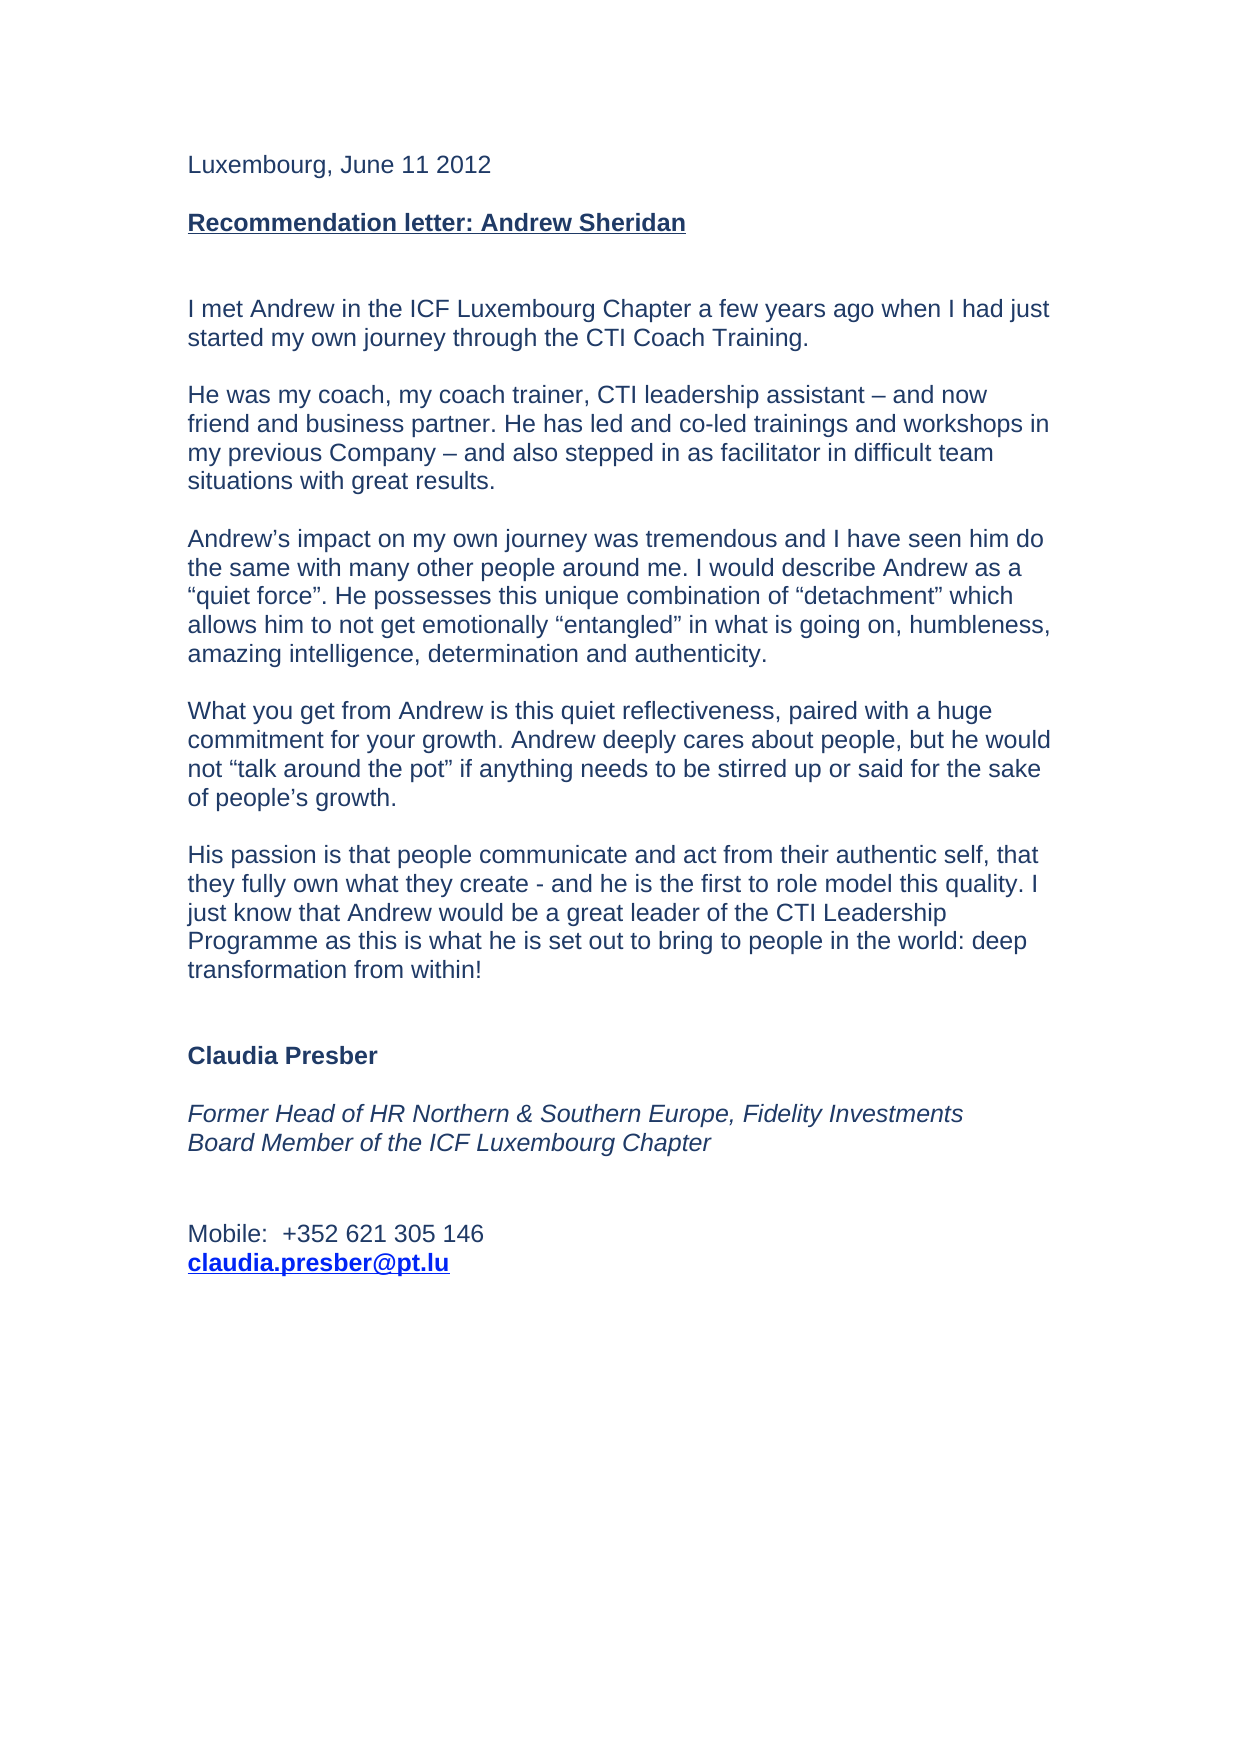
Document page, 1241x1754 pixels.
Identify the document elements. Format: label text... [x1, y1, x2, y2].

text Board Member of the ICF Luxembourg Chapter [187, 1127, 1053, 1156]
text Mobile: +352 621 305 146 [187, 1219, 1053, 1248]
text Recommendation letter: Andrew Sheridan [187, 207, 1053, 236]
text What you get from Andrew is this quiet reflectiveness, paired with a huge commitment for your growth. Andrew deeply cares about people, but he would not “talk around the pot” if anything needs to be stirred up or said for the sake of people’s growth. [187, 696, 1053, 811]
text Former Head of HR Northern & Southern Europe, Fidelity Investments [187, 1099, 1053, 1127]
text He was my coach, my coach trainer, CTI leadership assistant – and now friend and business partner. He has led and co-led trainings and workshops in my previous Company – and also stepped in as facilitator in difficult team situations with great results. [187, 380, 1053, 495]
text Andrew’s impact on my own journey was tremendous and I have seen him do the same with many other people around me. I would describe Andrew as a “quiet force”. He possesses this unique combination of “detachment” which allows him to not get emotionally “entangled” in what is going on, humbleness, amazing intelligence, determination and authenticity. [187, 524, 1053, 667]
text claudia.presber@pt.lu [187, 1248, 1053, 1277]
text I met Andrew in the ICF Luxembourg Chapter a few years ago when I had just started my own journey through the CTI Coach Training. [187, 294, 1053, 351]
text Luxembourg, June 11 2012 [187, 150, 1053, 179]
text Claudia Presber [187, 1041, 1053, 1070]
text His passion is that people communicate and act from their authentic self, that they fully own what they create - and he is the first to role model this quality. I just know that Andrew would be a great leader of the CTI Leadership Programme as this is what he is set out to bring to people in the world: deep transformation from within! [187, 840, 1053, 984]
